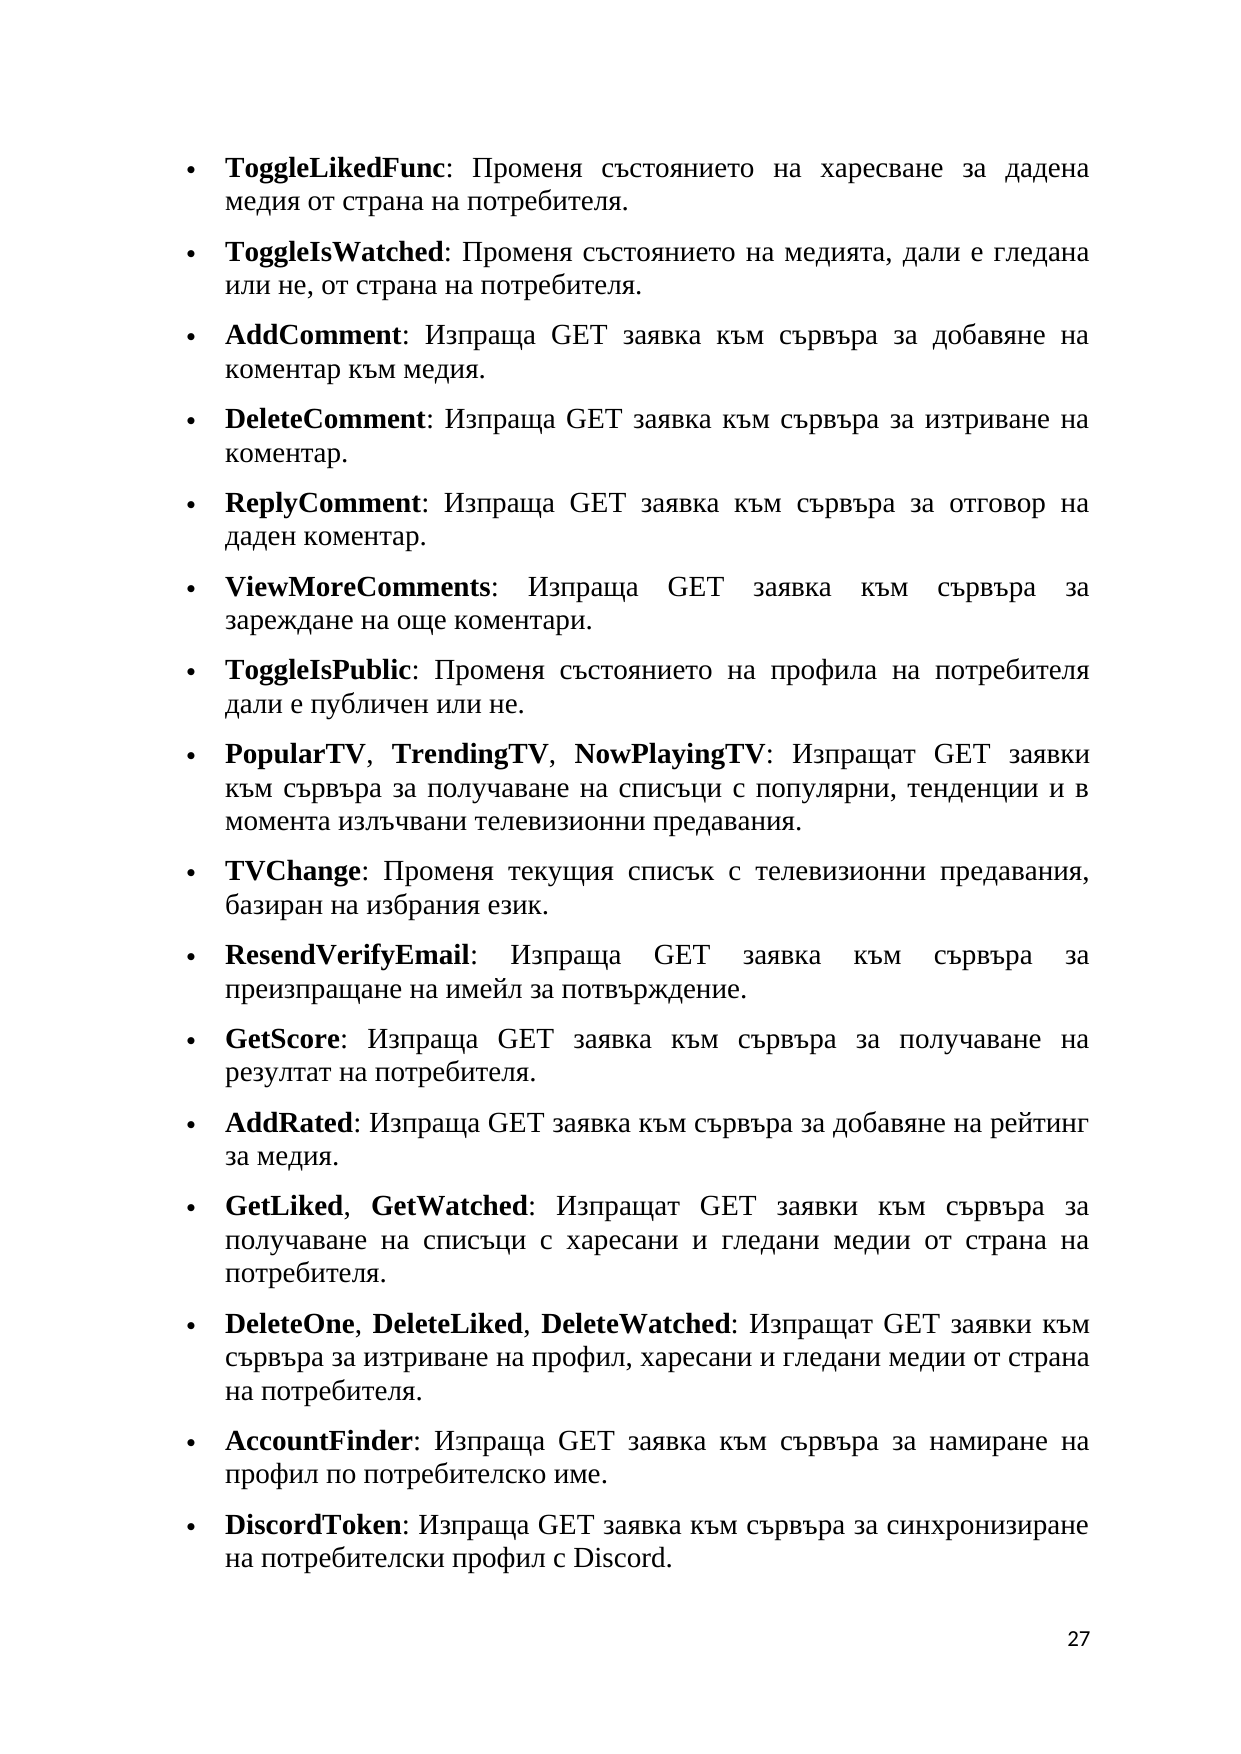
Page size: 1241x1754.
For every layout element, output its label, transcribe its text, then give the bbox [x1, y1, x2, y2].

list AddComment: Изпраща GET заявка към сървъра за добавяне на коментар към медия. [187, 317, 1090, 384]
list GetLiked, GetWatched: Изпращат GET заявки към сървъра за получаване на списъци с харесани и гледани медии от страна на потребителя. [187, 1188, 1090, 1289]
list DeleteOne, DeleteLiked, DeleteWatched: Изпращат GET заявки към сървъра за изтриване на профил, харесани и гледани медии от страна на потребителя. [187, 1306, 1090, 1406]
list ToggleIsWatched: Променя състоянието на медията, дали е гледана или не, от страна на потребителя. [187, 234, 1090, 301]
list PopularTV, TrendingTV, NowPlayingTV: Изпращат GET заявки към сървъра за получаване на списъци с популярни, тенденции и в момента излъчвани телевизионни предавания. [187, 736, 1090, 837]
list AddRated: Изпраща GET заявка към сървъра за добавяне на рейтинг за медия. [187, 1105, 1090, 1172]
list ToggleIsPublic: Променя състоянието на профила на потребителя дали е публичен или не. [187, 652, 1090, 719]
list DeleteComment: Изпраща GET заявка към сървъра за изтриване на коментар. [187, 401, 1090, 468]
list ViewMoreComments: Изпраща GET заявка към сървъра за зареждане на още коментари. [187, 569, 1090, 636]
list ReplyComment: Изпраща GET заявка към сървъра за отговор на даден коментар. [187, 485, 1090, 552]
list DiscordToken: Изпраща GET заявка към сървъра за синхронизиране на потребителски профил с Discord. [187, 1507, 1090, 1574]
list ResendVerifyEmail: Изпраща GET заявка към сървъра за преизпращане на имейл за потвърждение. [187, 937, 1090, 1004]
list ToggleLikedFunc: Променя състоянието на харесване за дадена медия от страна на потребителя. [187, 150, 1090, 217]
list GetScore: Изпраща GET заявка към сървъра за получаване на резултат на потребителя. [187, 1021, 1090, 1088]
list AccountFinder: Изпраща GET заявка към сървъра за намиране на профил по потребителско име. [187, 1423, 1090, 1490]
list TVChange: Променя текущия списък с телевизионни предавания, базиран на избрания език. [187, 853, 1090, 921]
